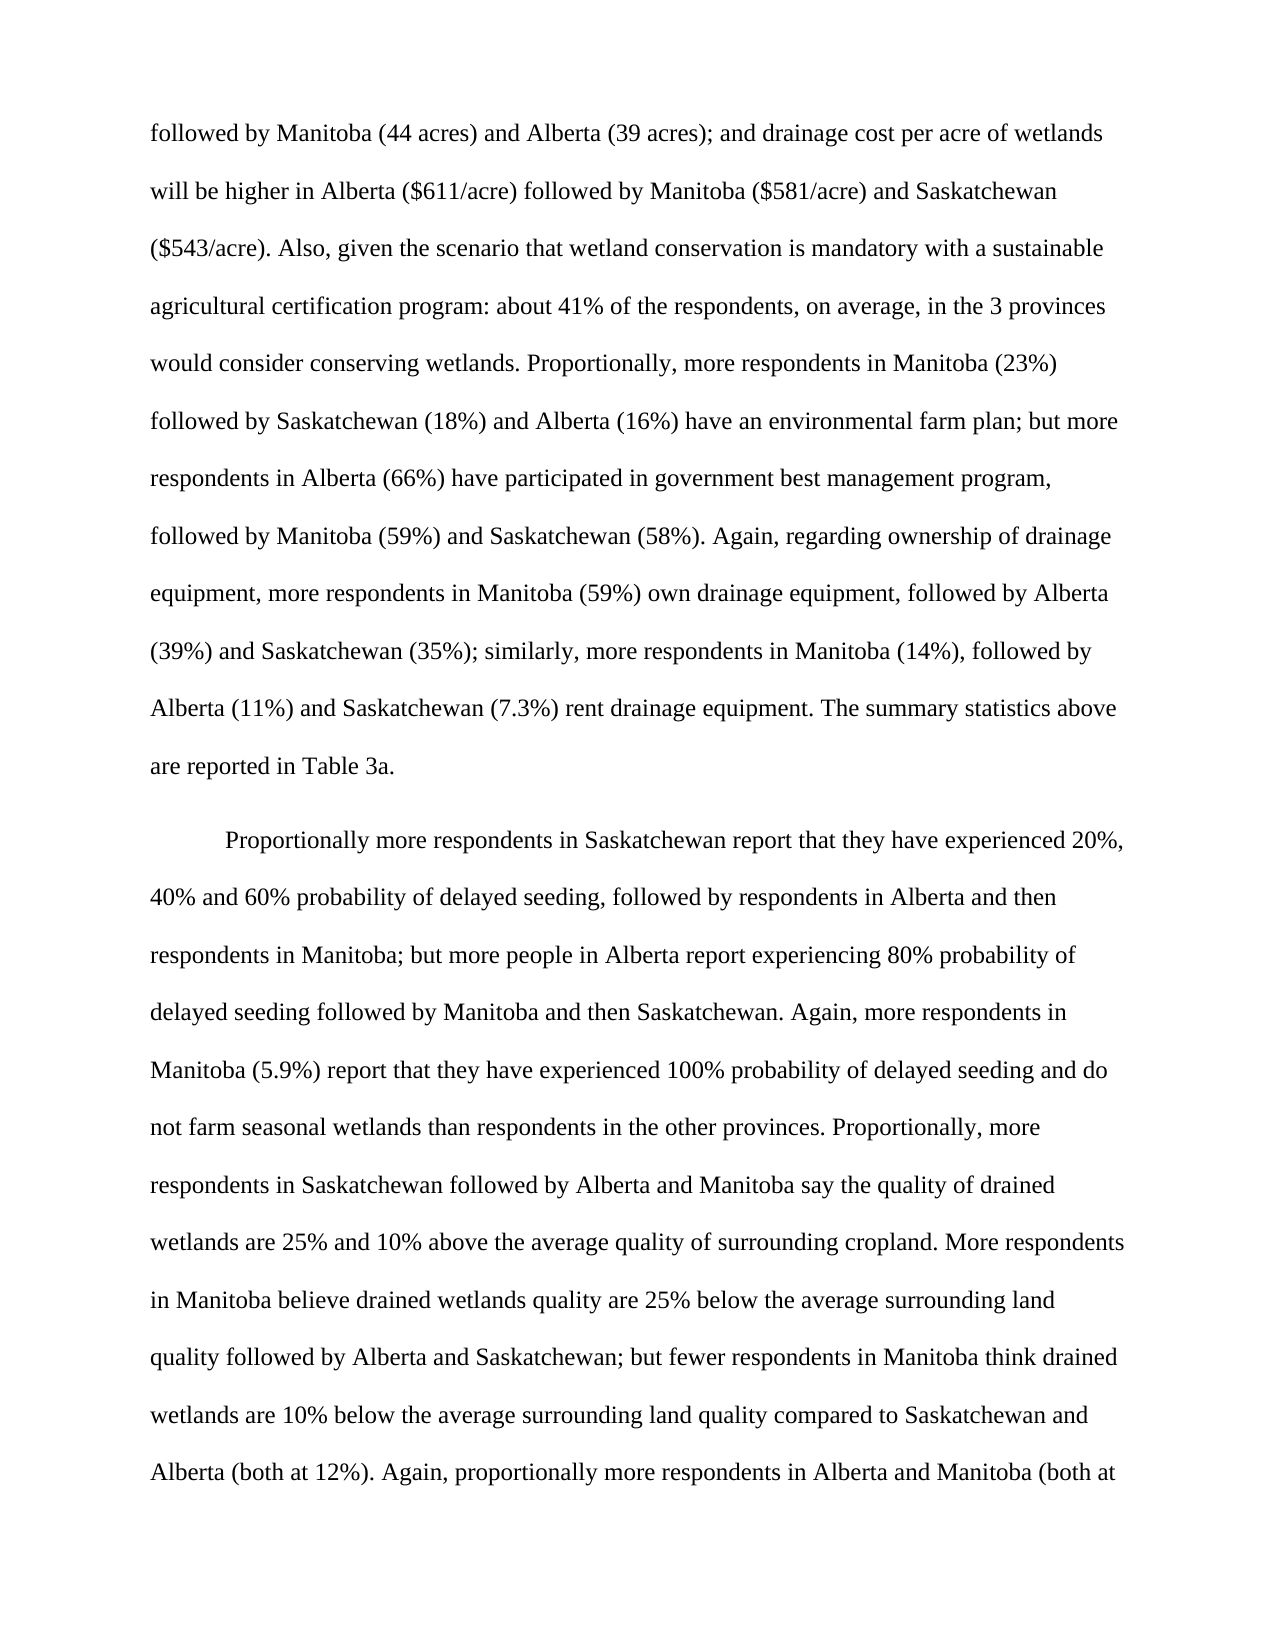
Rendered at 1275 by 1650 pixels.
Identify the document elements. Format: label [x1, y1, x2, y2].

text [150, 825, 1125, 1486]
text [150, 118, 1125, 779]
